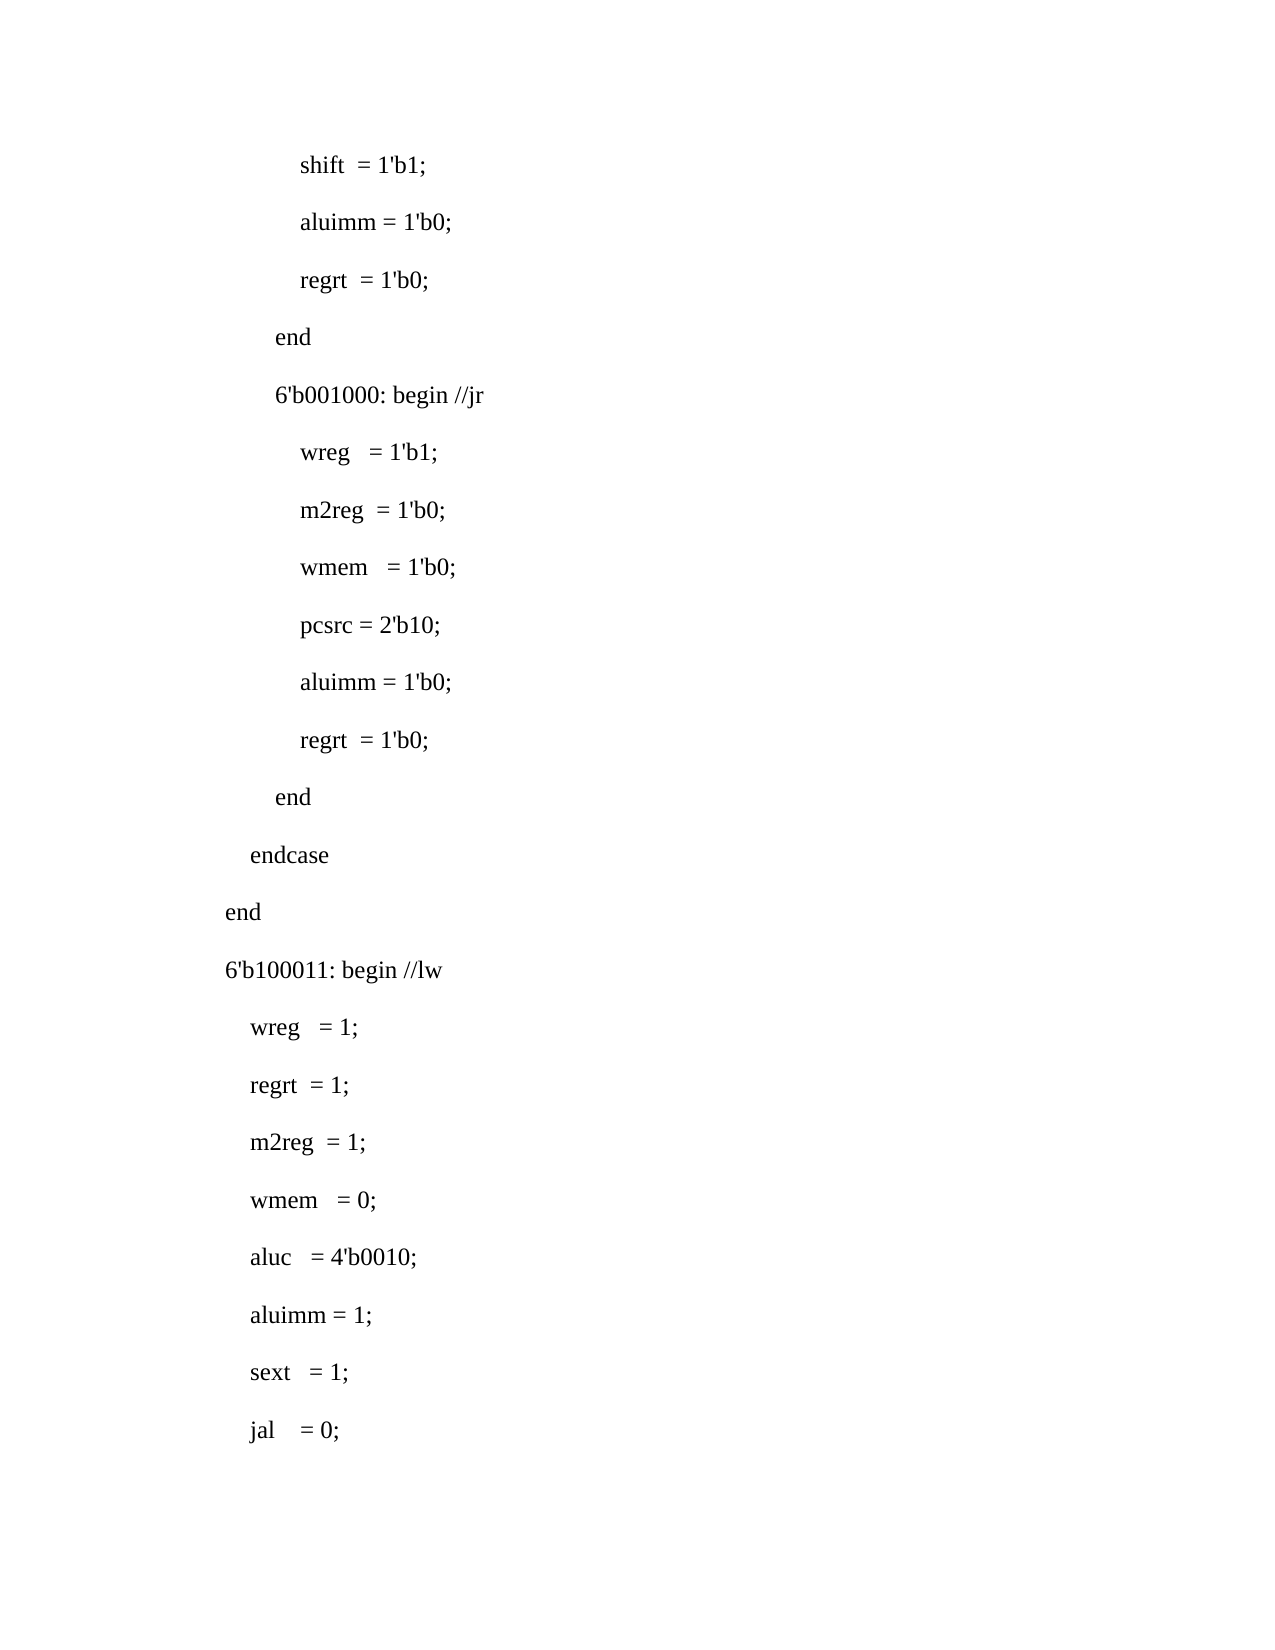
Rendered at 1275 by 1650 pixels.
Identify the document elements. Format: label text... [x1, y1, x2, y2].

text regrt = 1; [150, 1070, 1125, 1099]
text end [150, 782, 1125, 811]
text m2reg = 1'b0; [150, 495, 1125, 524]
text wreg = 1'b1; [150, 437, 1125, 466]
text jal = 0; [150, 1415, 1125, 1444]
text wmem = 0; [150, 1185, 1125, 1214]
text m2reg = 1; [150, 1127, 1125, 1156]
text 6'b001000: begin //jr [150, 380, 1125, 409]
text wmem = 1'b0; [150, 552, 1125, 581]
text regrt = 1'b0; [150, 265, 1125, 294]
text 6'b100011: begin //lw [150, 955, 1125, 984]
text aluimm = 1; [150, 1300, 1125, 1329]
text end [150, 897, 1125, 926]
text end [150, 322, 1125, 351]
text pcsrc = 2'b10; [150, 610, 1125, 639]
text shift = 1'b1; [150, 150, 1125, 179]
text aluimm = 1'b0; [150, 207, 1125, 236]
text wreg = 1; [150, 1012, 1125, 1041]
text endcase [150, 840, 1125, 869]
text aluc = 4'b0010; [150, 1242, 1125, 1271]
text aluimm = 1'b0; [150, 667, 1125, 696]
text regrt = 1'b0; [150, 725, 1125, 754]
text sext = 1; [150, 1357, 1125, 1386]
